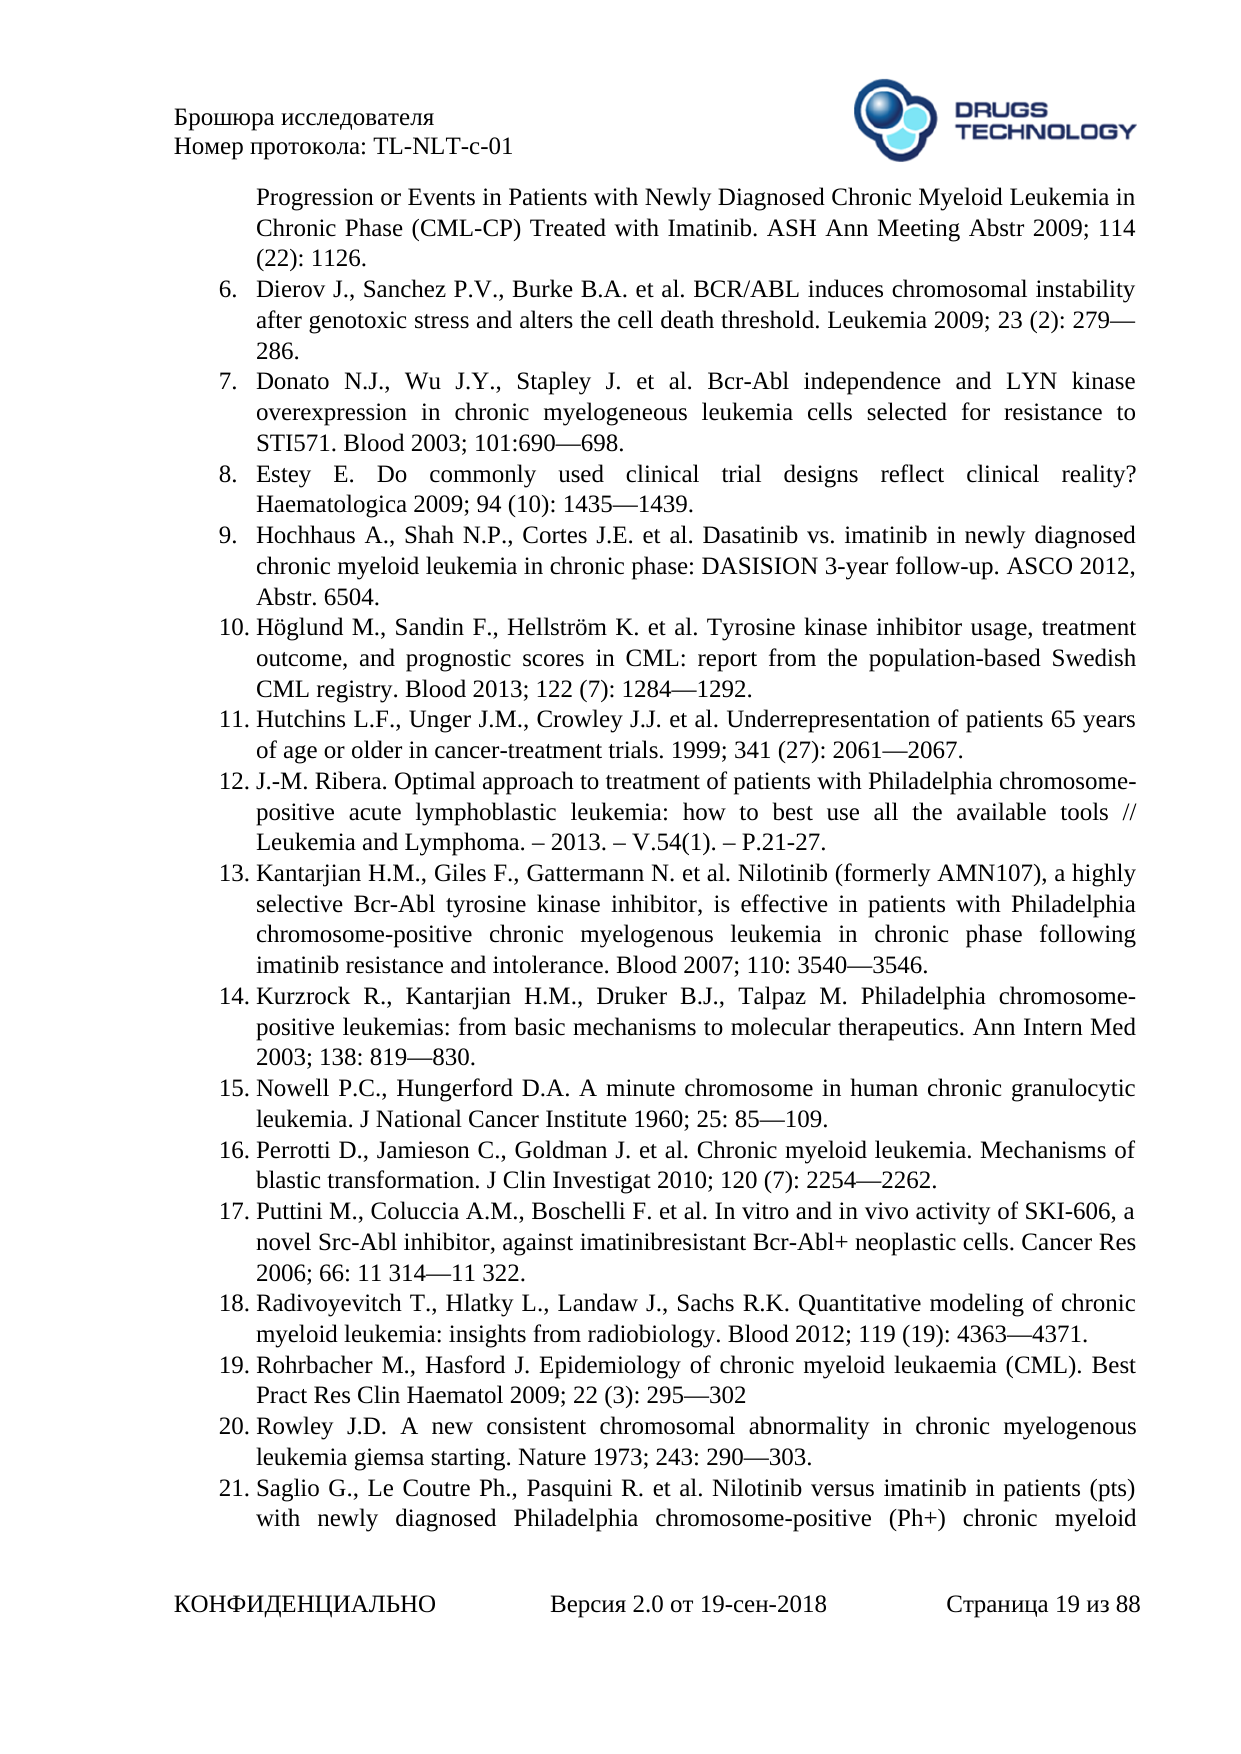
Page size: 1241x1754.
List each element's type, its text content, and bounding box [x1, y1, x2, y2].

list Nowell P.C., Hungerford D.A. A minute chromosome in human chronic granulocytic leukemia. J National Cancer Institute 1960; 25: 85—109. [218, 1073, 1137, 1133]
list J.-M. Ribera. Optimal approach to treatment of patients with Philadelphia chromosome-positive acute lymphoblastic leukemia: how to best use all the available tools // Leukemia and Lymphoma. – 2013. – V.54(1). – P.21-27. [218, 766, 1137, 856]
picture [844, 73, 1141, 166]
list Perrotti D., Jamieson C., Goldman J. et al. Chronic myeloid leukemia. Mechanisms of blastic transformation. J Clin Investigat 2010; 120 (7): 2254—2262. [218, 1135, 1137, 1194]
list Estey E. Do commonly used clinical trial designs reflect clinical reality? Haematologica 2009; 94 (10): 1435—1439. [218, 459, 1137, 518]
list Donato N.J., Wu J.Y., Stapley J. et al. Bcr-Abl independence and LYN kinase overexpression in chronic myelogeneous leukemia cells selected for resistance to STI571. Blood 2003; 101:690—698. [218, 366, 1137, 457]
list Dierov J., Sanchez P.V., Burke B.A. et al. BCR/ABL induces chromosomal instability after genotoxic stress and alters the cell death threshold. Leukemia 2009; 23 (2): 279—286. [218, 274, 1137, 364]
list Kurzrock R., Kantarjian H.M., Druker B.J., Talpaz M. Philadelphia chromosome-positive leukemias: from basic mechanisms to molecular therapeutics. Ann Intern Med 2003; 138: 819—830. [218, 981, 1137, 1071]
list Rohrbacher M., Hasford J. Epidemiology of chronic myeloid leukaemia (CML). Best Pract Res Clin Haematol 2009; 22 (3): 295—302 [218, 1350, 1137, 1409]
list Höglund M., Sandin F., Hellström K. et al. Tyrosine kinase inhibitor usage, treatment outcome, and prognostic scores in CML: report from the population-based Swedish CML registry. Blood 2013; 122 (7): 1284—1292. [218, 612, 1137, 702]
list Rowley J.D. A new consistent chromosomal abnormality in chronic myelogenous leukemia giemsa starting. Nature 1973; 243: 290—303. [218, 1411, 1137, 1471]
list Kantarjian H.M., Giles F., Gattermann N. et al. Nilotinib (formerly AMN107), a highly selective Bcr-Abl tyrosine kinase inhibitor, is effective in patients with Philadelphia chromosome-positive chronic myelogenous leukemia in chronic phase following imatinib resistance and intolerance. Blood 2007; 110: 3540—3546. [218, 858, 1137, 979]
list Radivoyevitch T., Hlatky L., Landaw J., Sachs R.K. Quantitative modeling of chronic myeloid leukemia: insights from radiobiology. Blood 2012; 119 (19): 4363—4371. [218, 1288, 1137, 1348]
list Puttini M., Coluccia A.M., Boschelli F. et al. In vitro and in vivo activity of SKI-606, a novel Src-Abl inhibitor, against imatinibresistant Bcr-Abl+ neoplastic cells. Cancer Res 2006; 66: 11 314—11 322. [218, 1196, 1137, 1286]
list Hutchins L.F., Unger J.M., Crowley J.J. et al. Underrepresentation of patients 65 years of age or older in cancer-treatment trials. 1999; 341 (27): 2061—2067. [218, 704, 1137, 764]
list Hochhaus A., Shah N.P., Cortes J.E. et al. Dasatinib vs. imatinib in newly diagnosed chronic myeloid leukemia in chronic phase: DASISION 3-year follow-up. ASCO 2012, Abstr. 6504. [218, 520, 1137, 610]
